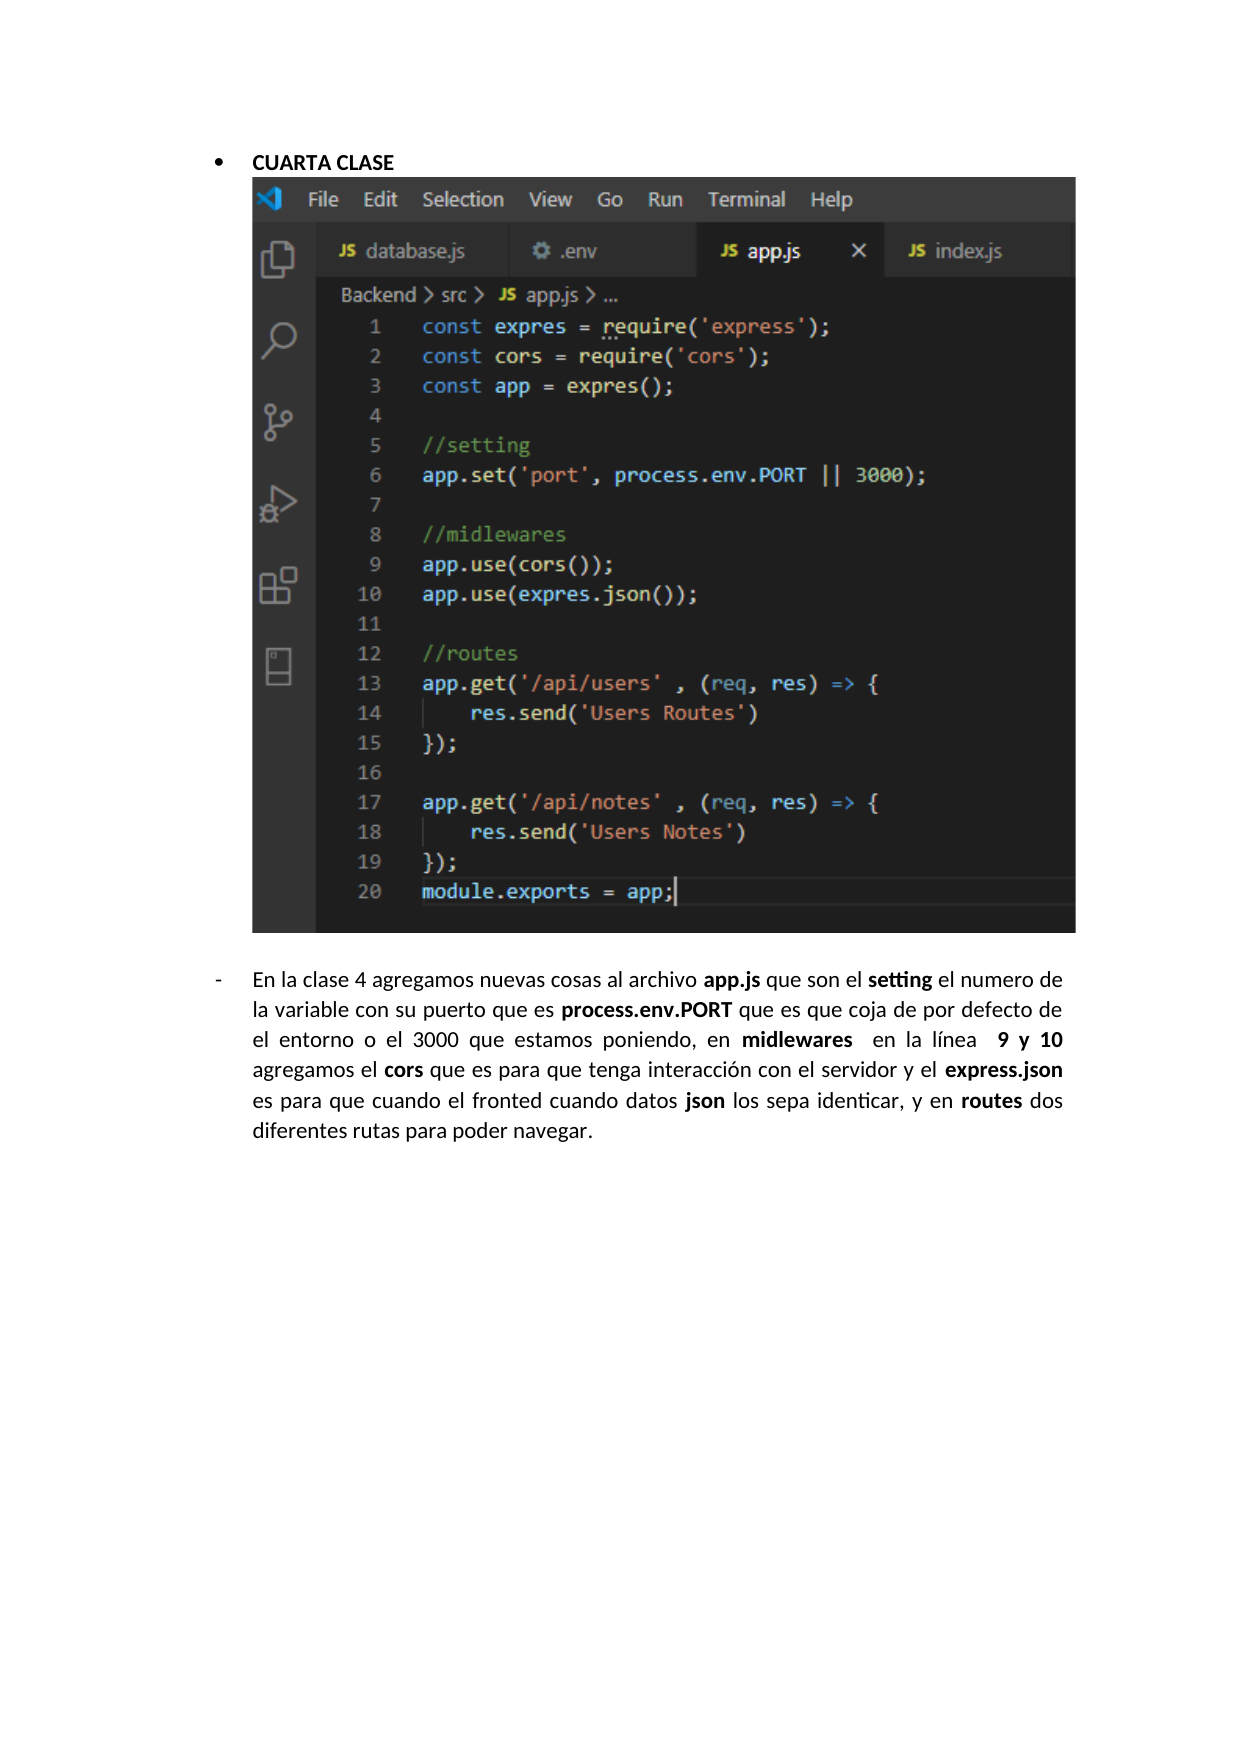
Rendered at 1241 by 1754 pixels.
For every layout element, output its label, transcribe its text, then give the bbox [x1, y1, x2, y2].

list En la clase 4 agregamos nuevas cosas al archivo app.js que son el setting el numero de la variable con su puerto que es process.env.PORT que es que coja de por defecto de el entorno o el 3000 que estamos poniendo, en midlewares en la línea 9 y 10 agregamos el cors que es para que tenga interacción con el servidor y el express.json es para que cuando el fronted cuando datos json los sepa identicar, y en routes dos diferentes rutas para poder navegar. [215, 965, 1063, 1144]
picture [252, 177, 1076, 933]
